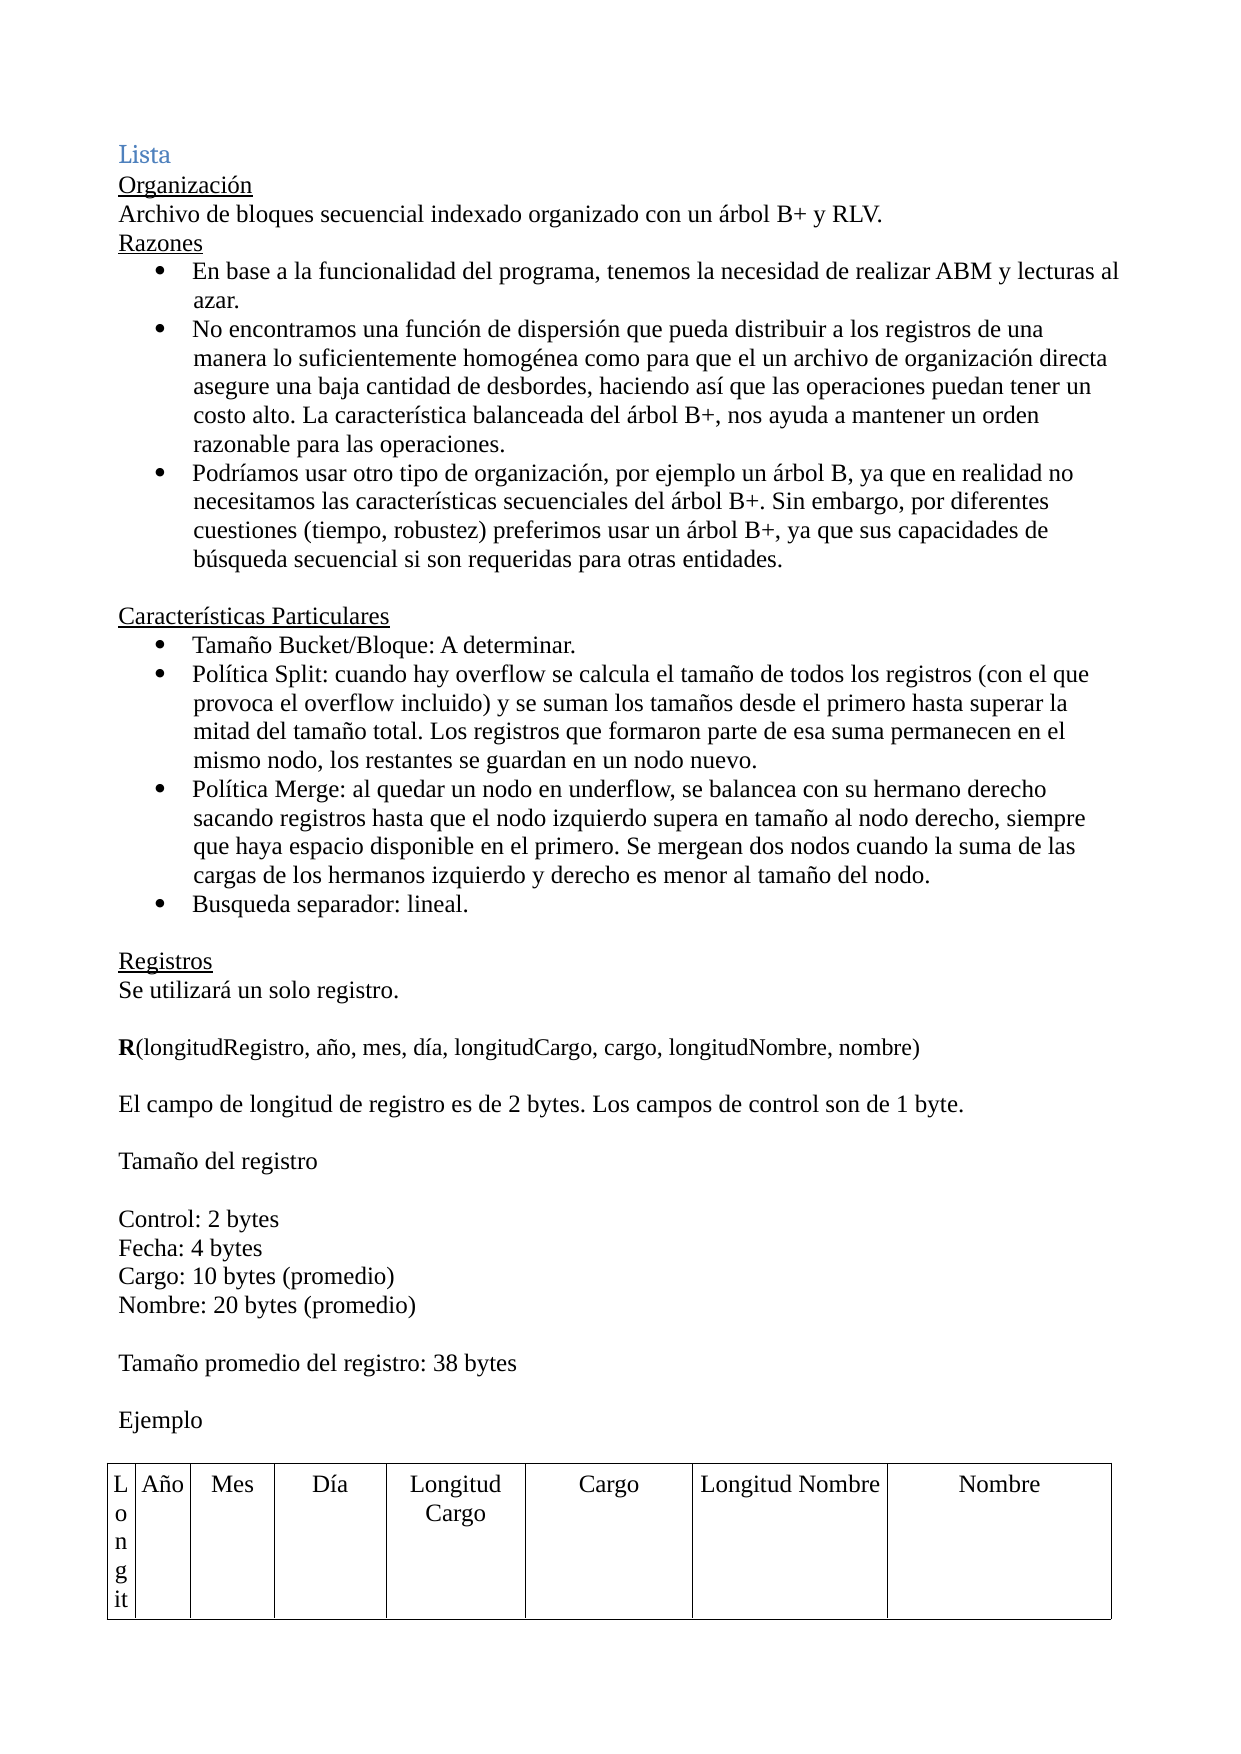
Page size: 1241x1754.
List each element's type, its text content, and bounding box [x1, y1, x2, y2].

text Cargo: 10 bytes (promedio) [118, 1261, 1122, 1290]
table_header Nombre [888, 1464, 1111, 1618]
list En base a la funcionalidad del programa, tenemos la necesidad de realizar ABM y lecturas al azar. [156, 256, 1122, 314]
text Registros [118, 946, 1122, 975]
text Tamaño promedio del registro: 38 bytes [118, 1348, 1122, 1376]
text Características Particulares [118, 601, 1122, 630]
text R(longitudRegistro, año, mes, día, longitudCargo, cargo, longitudNombre, nombre) [118, 1033, 1122, 1060]
table_header Año [136, 1464, 190, 1618]
text Ejemplo [118, 1405, 1122, 1434]
list Podríamos usar otro tipo de organización, por ejemplo un árbol B, ya que en realidad no necesitamos las características secuenciales del árbol B+. Sin embargo, por diferentes cuestiones (tiempo, robustez) preferimos usar un árbol B+, ya que sus capacidades de búsqueda secuencial si son requeridas para otras entidades. [156, 458, 1122, 573]
text Tamaño del registro [118, 1146, 1122, 1175]
text Fecha: 4 bytes [118, 1233, 1122, 1261]
list No encontramos una función de dispersión que pueda distribuir a los registros de una manera lo suficientemente homogénea como para que el un archivo de organización directa asegure una baja cantidad de desbordes, haciendo así que las operaciones puedan tener un costo alto. La característica balanceada del árbol B+, nos ayuda a mantener un orden razonable para las operaciones. [156, 314, 1122, 458]
list Política Merge: al quedar un nodo en underflow, se balancea con su hermano derecho sacando registros hasta que el nodo izquierdo supera en tamaño al nodo derecho, siempre que haya espacio disponible en el primero. Se mergean dos nodos cuando la suma de las cargas de los hermanos izquierdo y derecho es menor al tamaño del nodo. [156, 774, 1122, 889]
text Razones [118, 228, 1122, 256]
table_header Longitud Cargo [387, 1464, 525, 1618]
list Tamaño Bucket/Bloque: A determinar. [156, 630, 1122, 659]
list Lista [118, 139, 1122, 170]
table_header Longitud Registro [108, 1464, 135, 1618]
text Se utilizará un solo registro. [118, 975, 1122, 1004]
list Política Split: cuando hay overflow se calcula el tamaño de todos los registros (con el que provoca el overflow incluido) y se suman los tamaños desde el primero hasta superar la mitad del tamaño total. Los registros que formaron parte de esa suma permanecen en el mismo nodo, los restantes se guardan en un nodo nuevo. [156, 659, 1122, 774]
table_header Cargo [526, 1464, 692, 1618]
list Busqueda separador: lineal. [156, 889, 1122, 918]
table_header Día [275, 1464, 386, 1618]
table_header Longitud Nombre [693, 1464, 887, 1618]
text Control: 2 bytes [118, 1204, 1122, 1233]
text Nombre: 20 bytes (promedio) [118, 1290, 1122, 1319]
text El campo de longitud de registro es de 2 bytes. Los campos de control son de 1 byte. [118, 1089, 1122, 1118]
table_header Mes [191, 1464, 274, 1618]
text Organización [118, 170, 1122, 199]
text Archivo de bloques secuencial indexado organizado con un árbol B+ y RLV. [118, 199, 1122, 228]
